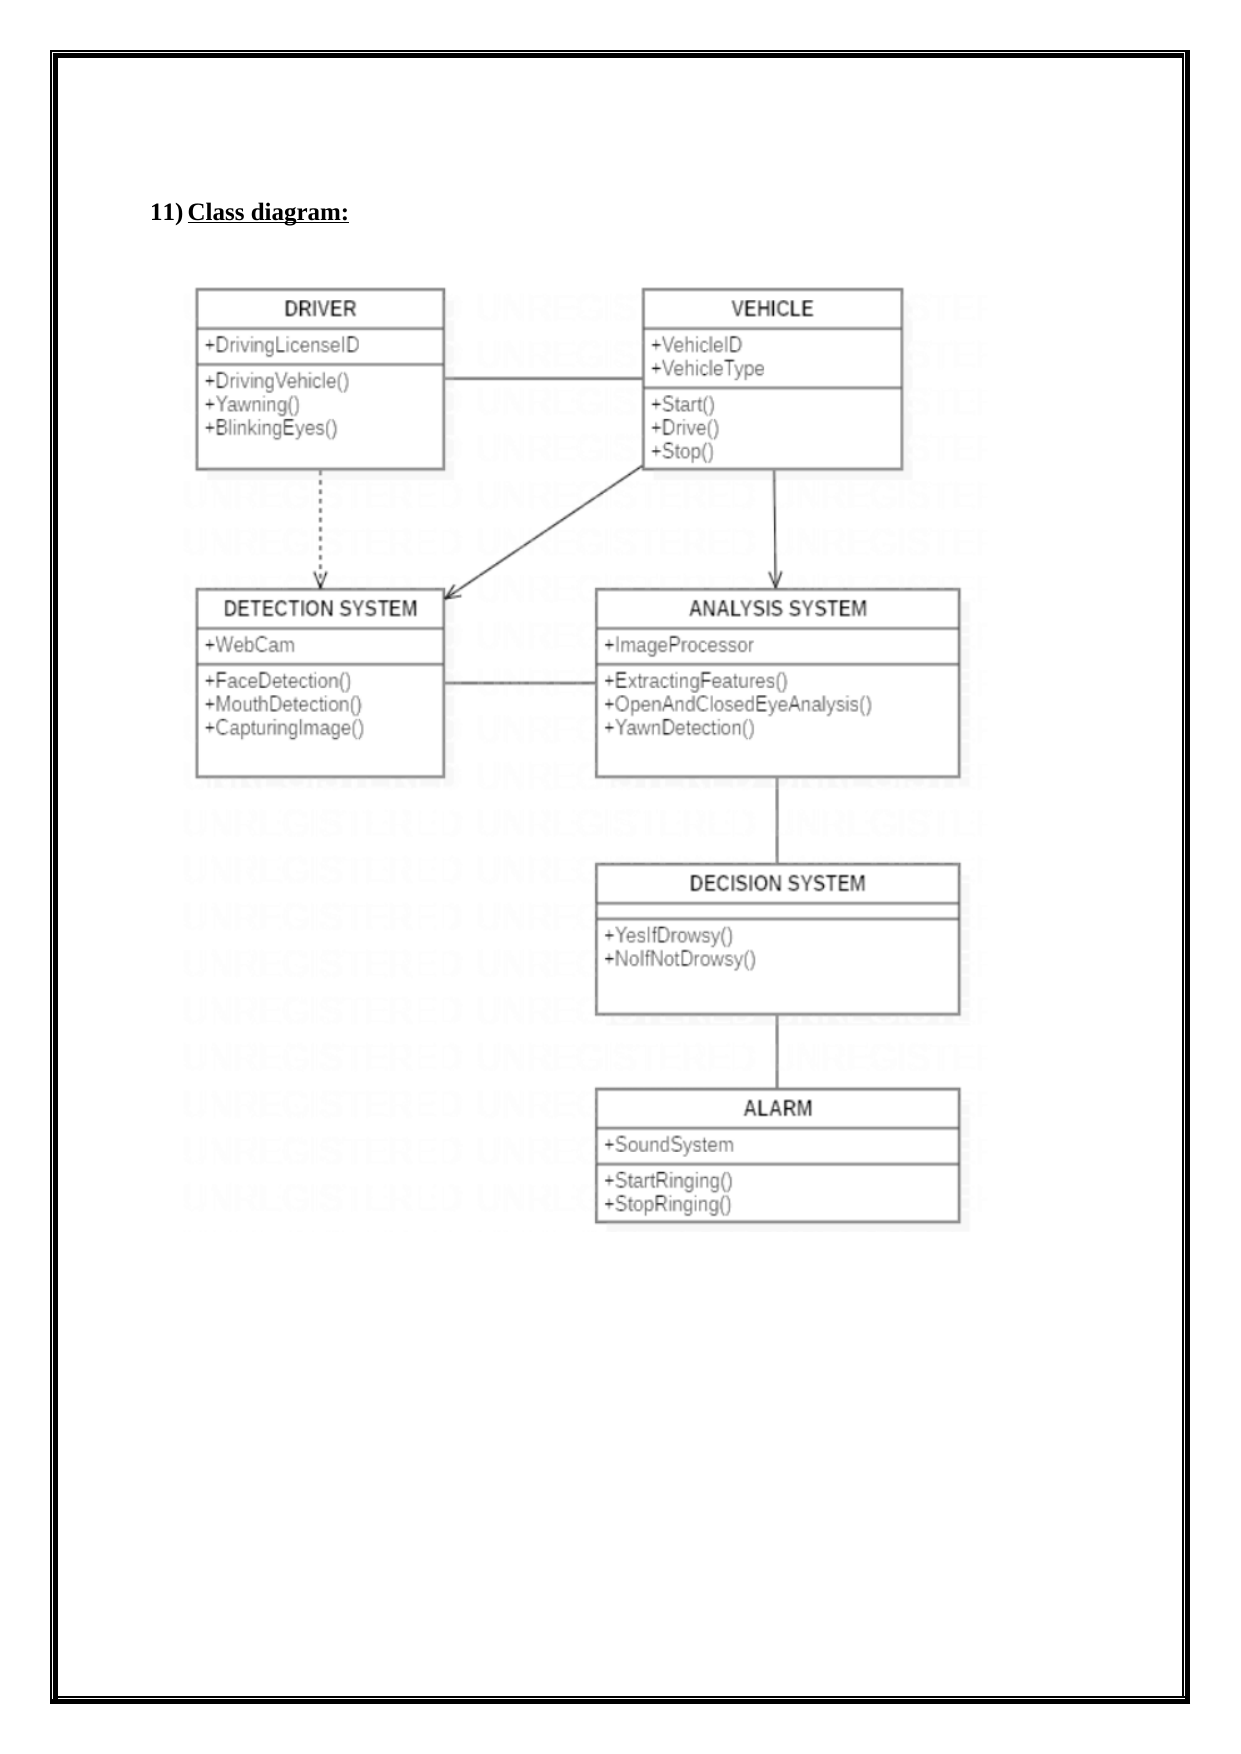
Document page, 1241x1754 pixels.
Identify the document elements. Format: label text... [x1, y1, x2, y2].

picture [150, 244, 988, 1232]
list Class diagram: [150, 197, 1090, 226]
